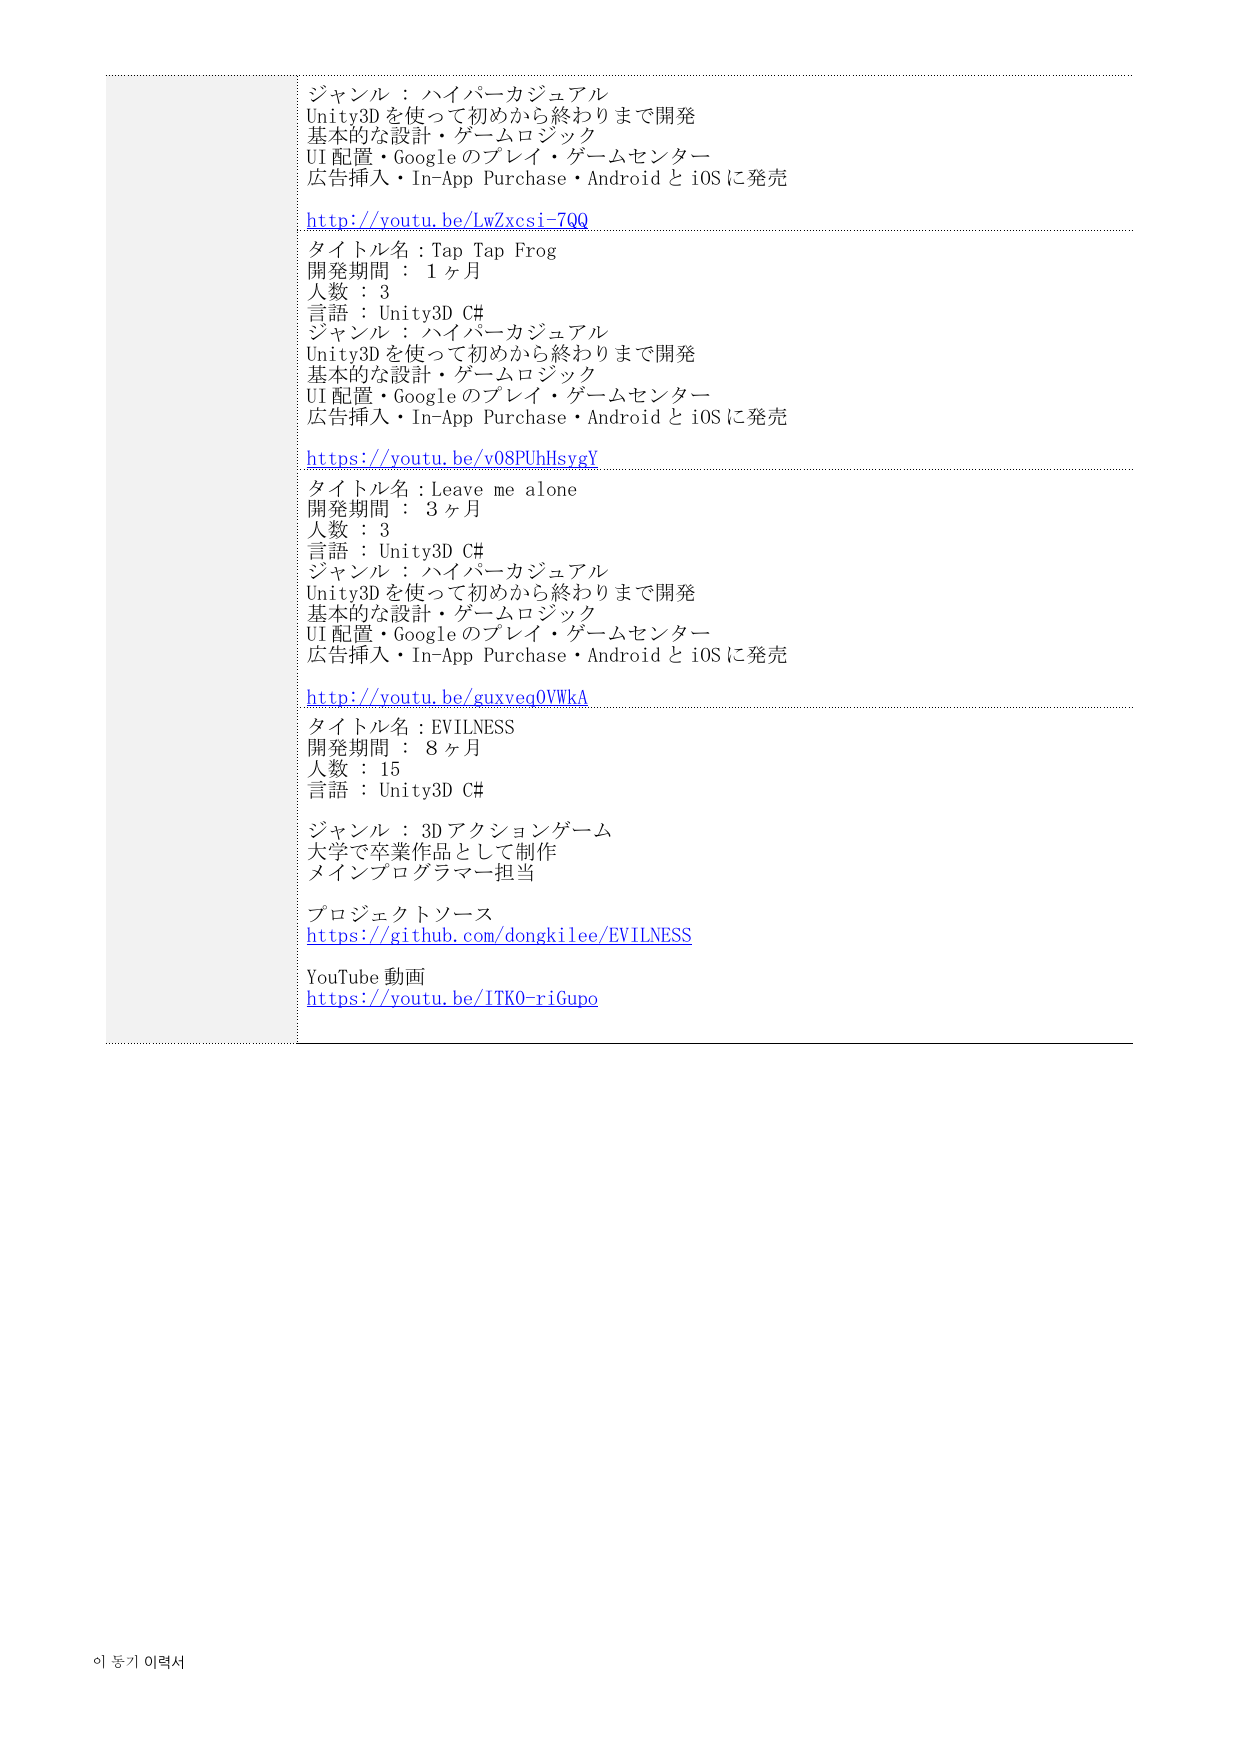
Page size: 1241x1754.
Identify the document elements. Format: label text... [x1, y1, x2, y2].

table_cell タイトル名：Leave me alone 開発期間 : ３ヶ月 人数 : 3 言語 : Unity3D C# ジャンル : ハイパーカジュアル Unity3Dを使って初めから終わりまで開発 基本的な設計・ゲームロジック UI配置・Googleのプレイ・ゲームセンター 広告挿入・In-App Purchase・AndroidとiOSに発売 http://youtu.be/guxveq0VWkA [298, 469, 1133, 707]
table_cell タイトル名：Tap Tap Frog 開発期間 : １ヶ月 人数 : 3 言語 : Unity3D C# ジャンル : ハイパーカジュアル Unity3Dを使って初めから終わりまで開発 基本的な設計・ゲームロジック UI配置・Googleのプレイ・ゲームセンター 広告挿入・In-App Purchase・AndroidとiOSに発売 https://youtu.be/v08PUhHsygY [298, 230, 1133, 469]
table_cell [298, 75, 1133, 230]
table_cell タイトル名：EVILNESS 開発期間 : ８ヶ月 人数 : 15 言語 : Unity3D C# ジャンル : 3Dアクションゲーム 大学で卒業作品として制作 メインプログラマー担当 プロジェクトソース https://github.com/dongkilee/EVILNESS YouTube動画 https://youtu.be/ITK0-riGupo [298, 707, 1133, 1043]
